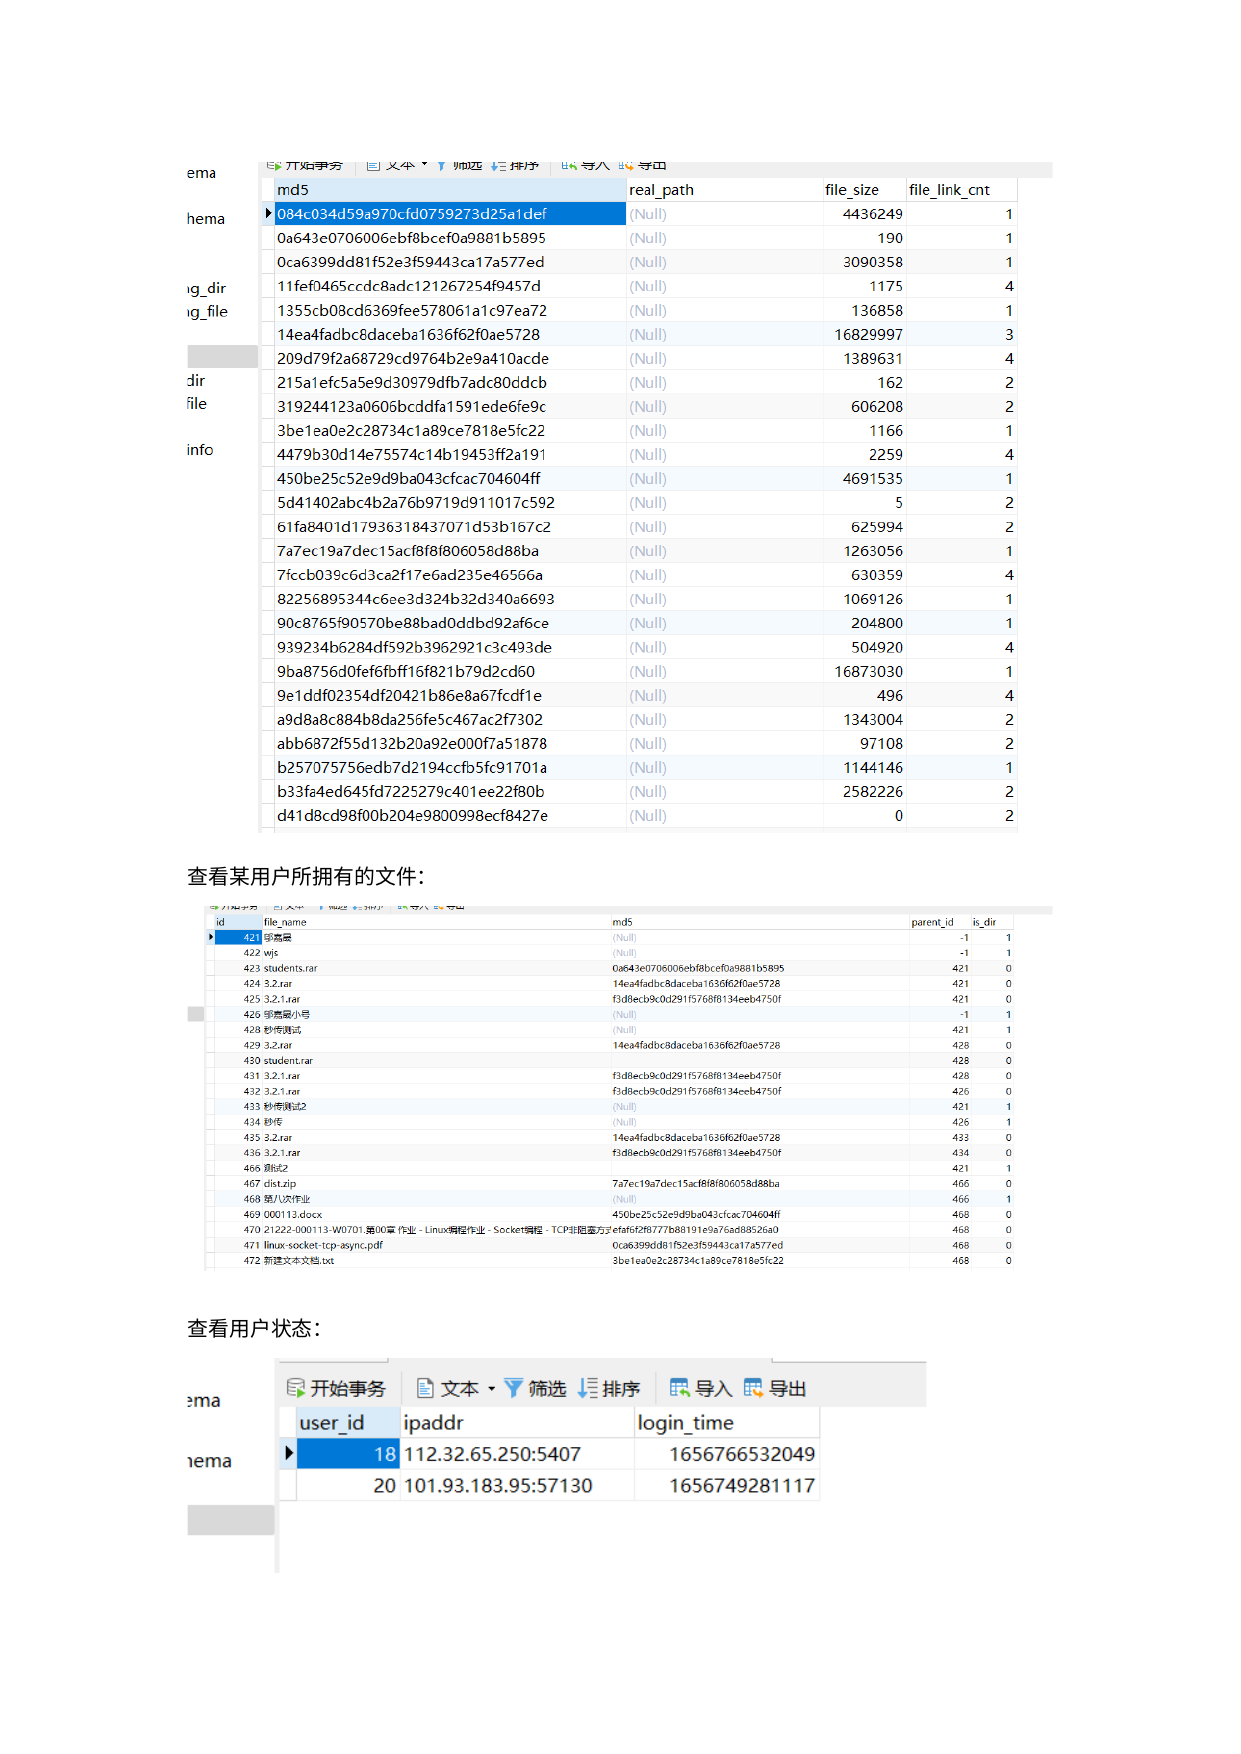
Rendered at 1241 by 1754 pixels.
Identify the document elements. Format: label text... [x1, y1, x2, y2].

picture [187, 1358, 927, 1573]
picture [187, 906, 1053, 1271]
text 查看某用户所拥有的文件： [187, 859, 1053, 891]
text 查看用户状态： [187, 1311, 1053, 1343]
picture [187, 162, 1053, 833]
